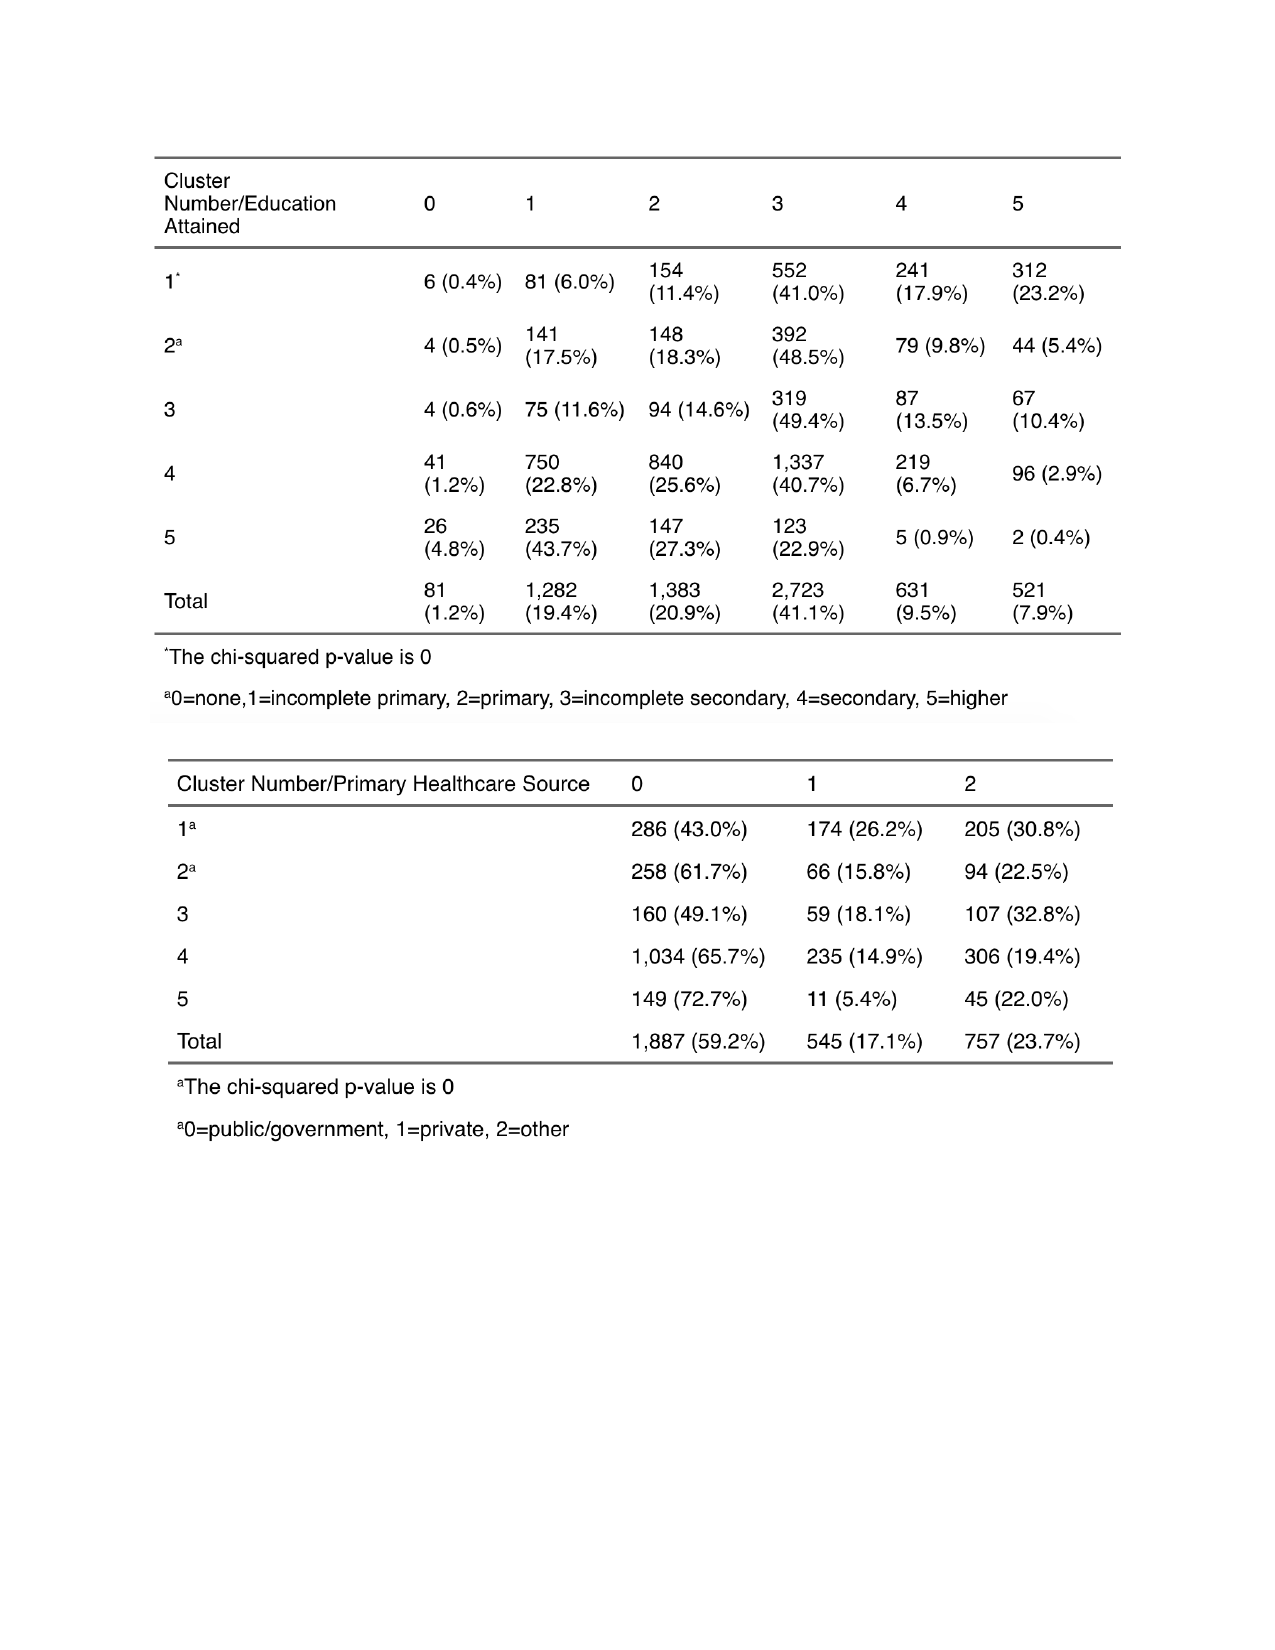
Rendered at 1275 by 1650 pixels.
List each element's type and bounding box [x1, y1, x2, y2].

picture [150, 150, 1125, 723]
picture [150, 751, 1125, 1152]
